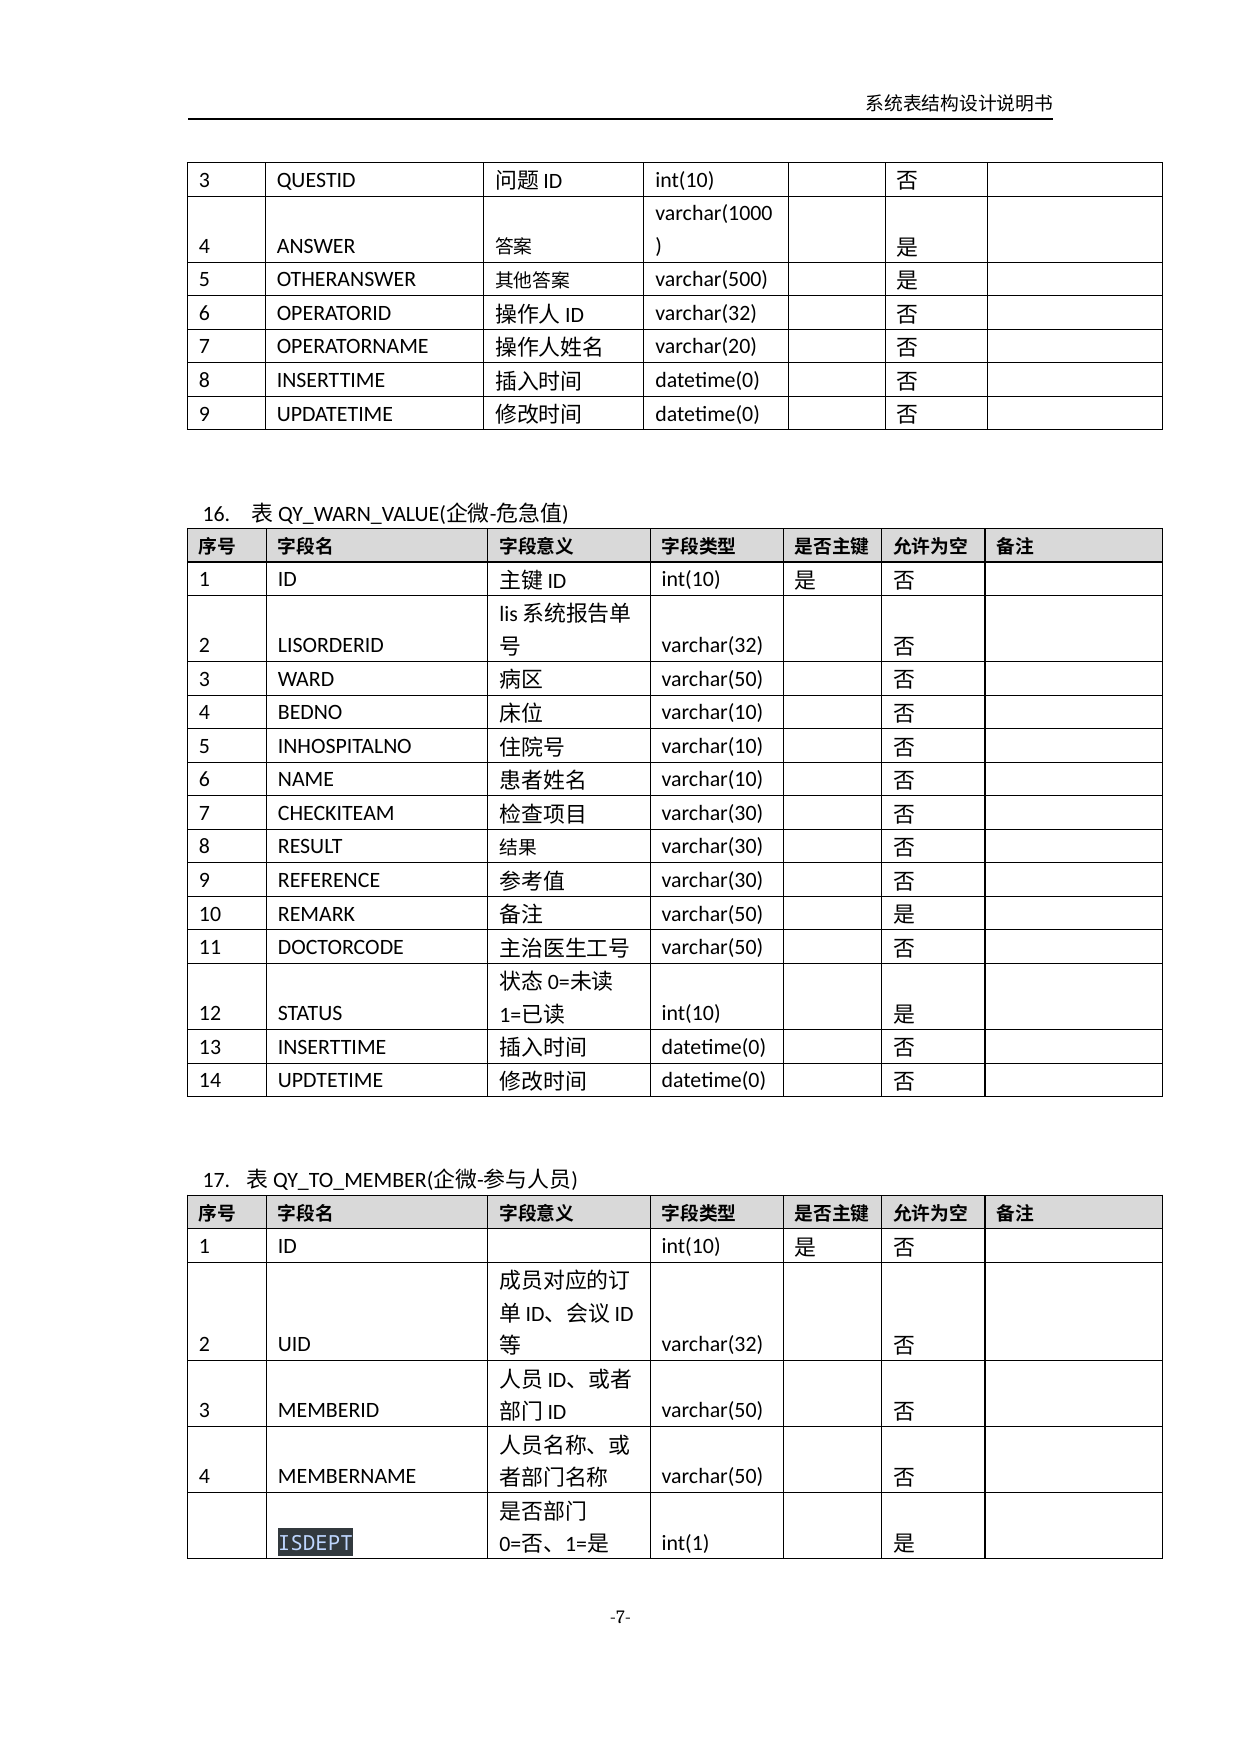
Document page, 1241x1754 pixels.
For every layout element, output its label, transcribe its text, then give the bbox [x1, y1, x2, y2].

table_cell 插入时间 [488, 1030, 650, 1062]
table_cell 否 [882, 596, 984, 661]
table_cell [789, 363, 885, 396]
table_cell varchar(32) [644, 296, 788, 329]
table_header 允许为空 [882, 529, 984, 561]
table_cell 问题ID [484, 163, 643, 196]
table_cell 成员对应的订单ID、会议ID等 [488, 1263, 650, 1360]
table_cell INSERTTIME [267, 1030, 487, 1062]
table_cell [784, 796, 881, 829]
table_cell 参考值 [488, 863, 650, 896]
table_cell 修改时间 [488, 1064, 650, 1096]
table_cell 是 [886, 263, 987, 295]
table_header 序号 [188, 529, 266, 561]
table_cell 操作人ID [484, 296, 643, 329]
table_cell datetime(0) [644, 397, 788, 429]
table_cell OPERATORID [266, 296, 483, 329]
table_cell 否 [882, 930, 984, 963]
table_cell [784, 1361, 881, 1426]
table_cell 2 [188, 596, 266, 661]
table_header 字段类型 [651, 1196, 783, 1228]
table_cell [986, 1493, 1162, 1558]
table_cell [784, 897, 881, 929]
table_cell DOCTORCODE [267, 930, 487, 963]
table_header 字段名 [267, 1196, 487, 1228]
table_cell [789, 330, 885, 362]
table_cell 否 [886, 296, 987, 329]
table_cell 4 [188, 197, 265, 262]
table_header 备注 [986, 529, 1162, 561]
table_cell STATUS [267, 964, 487, 1029]
table_cell int(10) [651, 563, 783, 595]
table_cell [188, 1493, 266, 1558]
table_cell 备注 [488, 897, 650, 929]
table_cell NAME [267, 763, 487, 795]
table_cell 否 [882, 1361, 984, 1426]
table_cell 其他答案 [484, 263, 643, 295]
table_cell 5 [188, 729, 266, 762]
table_cell [986, 563, 1162, 595]
table_cell varchar(1000) [644, 197, 788, 262]
table_cell 检查项目 [488, 796, 650, 829]
table_header 是否主键 [784, 529, 881, 561]
table_cell 是否部门 0=否、1=是 [488, 1493, 650, 1558]
table_cell varchar(50) [651, 897, 783, 929]
table_cell 否 [886, 163, 987, 196]
table_cell 结果 [488, 830, 650, 862]
table_cell 否 [882, 563, 984, 595]
table_cell 13 [188, 1030, 266, 1062]
table_cell 否 [882, 763, 984, 795]
table_cell 主治医生工号 [488, 930, 650, 963]
table_cell [784, 863, 881, 896]
table_cell 操作人姓名 [484, 330, 643, 362]
table_cell 床位 [488, 696, 650, 728]
table_cell varchar(30) [651, 863, 783, 896]
table_cell 是 [784, 1229, 881, 1262]
table_cell [988, 163, 1162, 196]
table_cell UPDTETIME [267, 1064, 487, 1096]
table_cell [784, 662, 881, 694]
table_cell 5 [188, 263, 265, 295]
table_cell 3 [188, 163, 265, 196]
table_cell [784, 964, 881, 1029]
table_cell 否 [882, 830, 984, 862]
table_cell [488, 1229, 650, 1262]
table_cell WARD [267, 662, 487, 694]
table_cell MEMBERID [267, 1361, 487, 1426]
table_cell 14 [188, 1064, 266, 1096]
table_cell 4 [188, 1427, 266, 1492]
table_cell 3 [188, 662, 266, 694]
table_cell int(10) [651, 1229, 783, 1262]
table_cell REFERENCE [267, 863, 487, 896]
table_cell 是 [882, 1493, 984, 1558]
table_cell CHECKITEAM [267, 796, 487, 829]
table_cell REMARK [267, 897, 487, 929]
table_cell 病区 [488, 662, 650, 694]
table_cell [784, 1030, 881, 1062]
table_cell varchar(30) [651, 796, 783, 829]
table_cell [986, 763, 1162, 795]
table_cell BEDNO [267, 696, 487, 728]
table_cell 否 [882, 1263, 984, 1360]
table_cell [986, 662, 1162, 694]
table_cell 否 [886, 363, 987, 396]
table_header 字段意义 [488, 529, 650, 561]
table_cell [986, 1030, 1162, 1062]
table_cell varchar(32) [651, 596, 783, 661]
table_cell varchar(30) [651, 830, 783, 862]
table_cell MEMBERNAME [267, 1427, 487, 1492]
table_cell 12 [188, 964, 266, 1029]
table_cell 11 [188, 930, 266, 963]
table_cell 7 [188, 796, 266, 829]
table_cell [784, 729, 881, 762]
table_cell 1 [188, 1229, 266, 1262]
table_cell [986, 1263, 1162, 1360]
table_cell [784, 696, 881, 728]
table_cell 10 [188, 897, 266, 929]
table_cell varchar(50) [651, 662, 783, 694]
table_cell [986, 696, 1162, 728]
table_header 是否主键 [784, 1196, 881, 1228]
table_cell 住院号 [488, 729, 650, 762]
table_cell varchar(50) [651, 1427, 783, 1492]
table_cell 否 [882, 863, 984, 896]
table_header 字段意义 [488, 1196, 650, 1228]
table_cell [986, 897, 1162, 929]
table_cell [988, 263, 1162, 295]
table_cell ID [267, 1229, 487, 1262]
table_cell [986, 863, 1162, 896]
table_cell datetime(0) [644, 363, 788, 396]
table_cell [988, 197, 1162, 262]
table_cell [789, 296, 885, 329]
table_cell 插入时间 [484, 363, 643, 396]
table_cell 8 [188, 363, 265, 396]
table_cell varchar(50) [651, 1361, 783, 1426]
table_cell UPDATETIME [266, 397, 483, 429]
table_cell 人员名称、或者部门名称 [488, 1427, 650, 1492]
table_header 允许为空 [882, 1196, 984, 1228]
table_cell 6 [188, 296, 265, 329]
table_cell 否 [882, 1229, 984, 1262]
table_cell QUESTID [266, 163, 483, 196]
table_cell ISDEPT [267, 1493, 487, 1558]
table_cell 修改时间 [484, 397, 643, 429]
table_cell 否 [882, 1427, 984, 1492]
table_cell varchar(10) [651, 729, 783, 762]
table_cell [986, 1361, 1162, 1426]
table_cell [784, 1427, 881, 1492]
table_header 字段类型 [651, 529, 783, 561]
table_cell [986, 596, 1162, 661]
table_cell varchar(10) [651, 763, 783, 795]
table_cell 否 [882, 1030, 984, 1062]
table_cell int(10) [644, 163, 788, 196]
table_cell [789, 197, 885, 262]
table_cell 是 [882, 964, 984, 1029]
table_cell [986, 1427, 1162, 1492]
table_cell [789, 163, 885, 196]
table_cell [784, 763, 881, 795]
table_cell 9 [188, 863, 266, 896]
table_cell 9 [188, 397, 265, 429]
table_cell [986, 729, 1162, 762]
table_cell [784, 1064, 881, 1096]
table_header 备注 [986, 1196, 1162, 1228]
table_cell [986, 830, 1162, 862]
table_cell 1 [188, 563, 266, 595]
table_cell 6 [188, 763, 266, 795]
table_cell 否 [886, 330, 987, 362]
table_cell 主键ID [488, 563, 650, 595]
table_cell [988, 330, 1162, 362]
table_cell [988, 397, 1162, 429]
table_cell [784, 930, 881, 963]
table_cell varchar(50) [651, 930, 783, 963]
table_cell int(10) [651, 964, 783, 1029]
table_cell [784, 830, 881, 862]
table_cell 否 [882, 729, 984, 762]
table_cell 人员ID、或者部门ID [488, 1361, 650, 1426]
table_cell varchar(10) [651, 696, 783, 728]
table_cell varchar(20) [644, 330, 788, 362]
table_cell LISORDERID [267, 596, 487, 661]
table_cell 8 [188, 830, 266, 862]
table_cell 患者姓名 [488, 763, 650, 795]
table_cell varchar(500) [644, 263, 788, 295]
table_cell OPERATORNAME [266, 330, 483, 362]
table_cell [789, 263, 885, 295]
table_cell [789, 397, 885, 429]
table_cell 状态 0=未读 1=已读 [488, 964, 650, 1029]
table_cell 否 [882, 696, 984, 728]
table_cell ID [267, 563, 487, 595]
table_cell 否 [882, 662, 984, 694]
table_cell 是 [784, 563, 881, 595]
table_cell OTHERANSWER [266, 263, 483, 295]
table_cell 4 [188, 696, 266, 728]
table_header 序号 [188, 1196, 266, 1228]
table_cell [986, 796, 1162, 829]
table_cell UID [267, 1263, 487, 1360]
table_cell datetime(0) [651, 1030, 783, 1062]
table_cell 否 [886, 397, 987, 429]
table_cell [986, 1229, 1162, 1262]
table_cell [784, 1263, 881, 1360]
table_cell [986, 964, 1162, 1029]
list 表QY_WARN_VALUE(企微-危急值) [202, 495, 1053, 528]
table_cell ANSWER [266, 197, 483, 262]
table_cell [986, 1064, 1162, 1096]
table_cell varchar(32) [651, 1263, 783, 1360]
table_cell RESULT [267, 830, 487, 862]
table_header 字段名 [267, 529, 487, 561]
list 表QY_TO_MEMBER(企微-参与人员) [202, 1162, 1053, 1194]
table_cell int(1) [651, 1493, 783, 1558]
table_cell [988, 296, 1162, 329]
table_cell 答案 [484, 197, 643, 262]
table_cell INSERTTIME [266, 363, 483, 396]
table_cell [988, 363, 1162, 396]
table_cell lis系统报告单号 [488, 596, 650, 661]
table_cell INHOSPITALNO [267, 729, 487, 762]
table_cell 是 [886, 197, 987, 262]
table_cell [986, 930, 1162, 963]
table_cell 是 [882, 897, 984, 929]
table_cell 2 [188, 1263, 266, 1360]
table_cell datetime(0) [651, 1064, 783, 1096]
table_cell [784, 1493, 881, 1558]
table_cell 7 [188, 330, 265, 362]
table_cell [784, 596, 881, 661]
table_cell 否 [882, 796, 984, 829]
table_cell 3 [188, 1361, 266, 1426]
table_cell 否 [882, 1064, 984, 1096]
